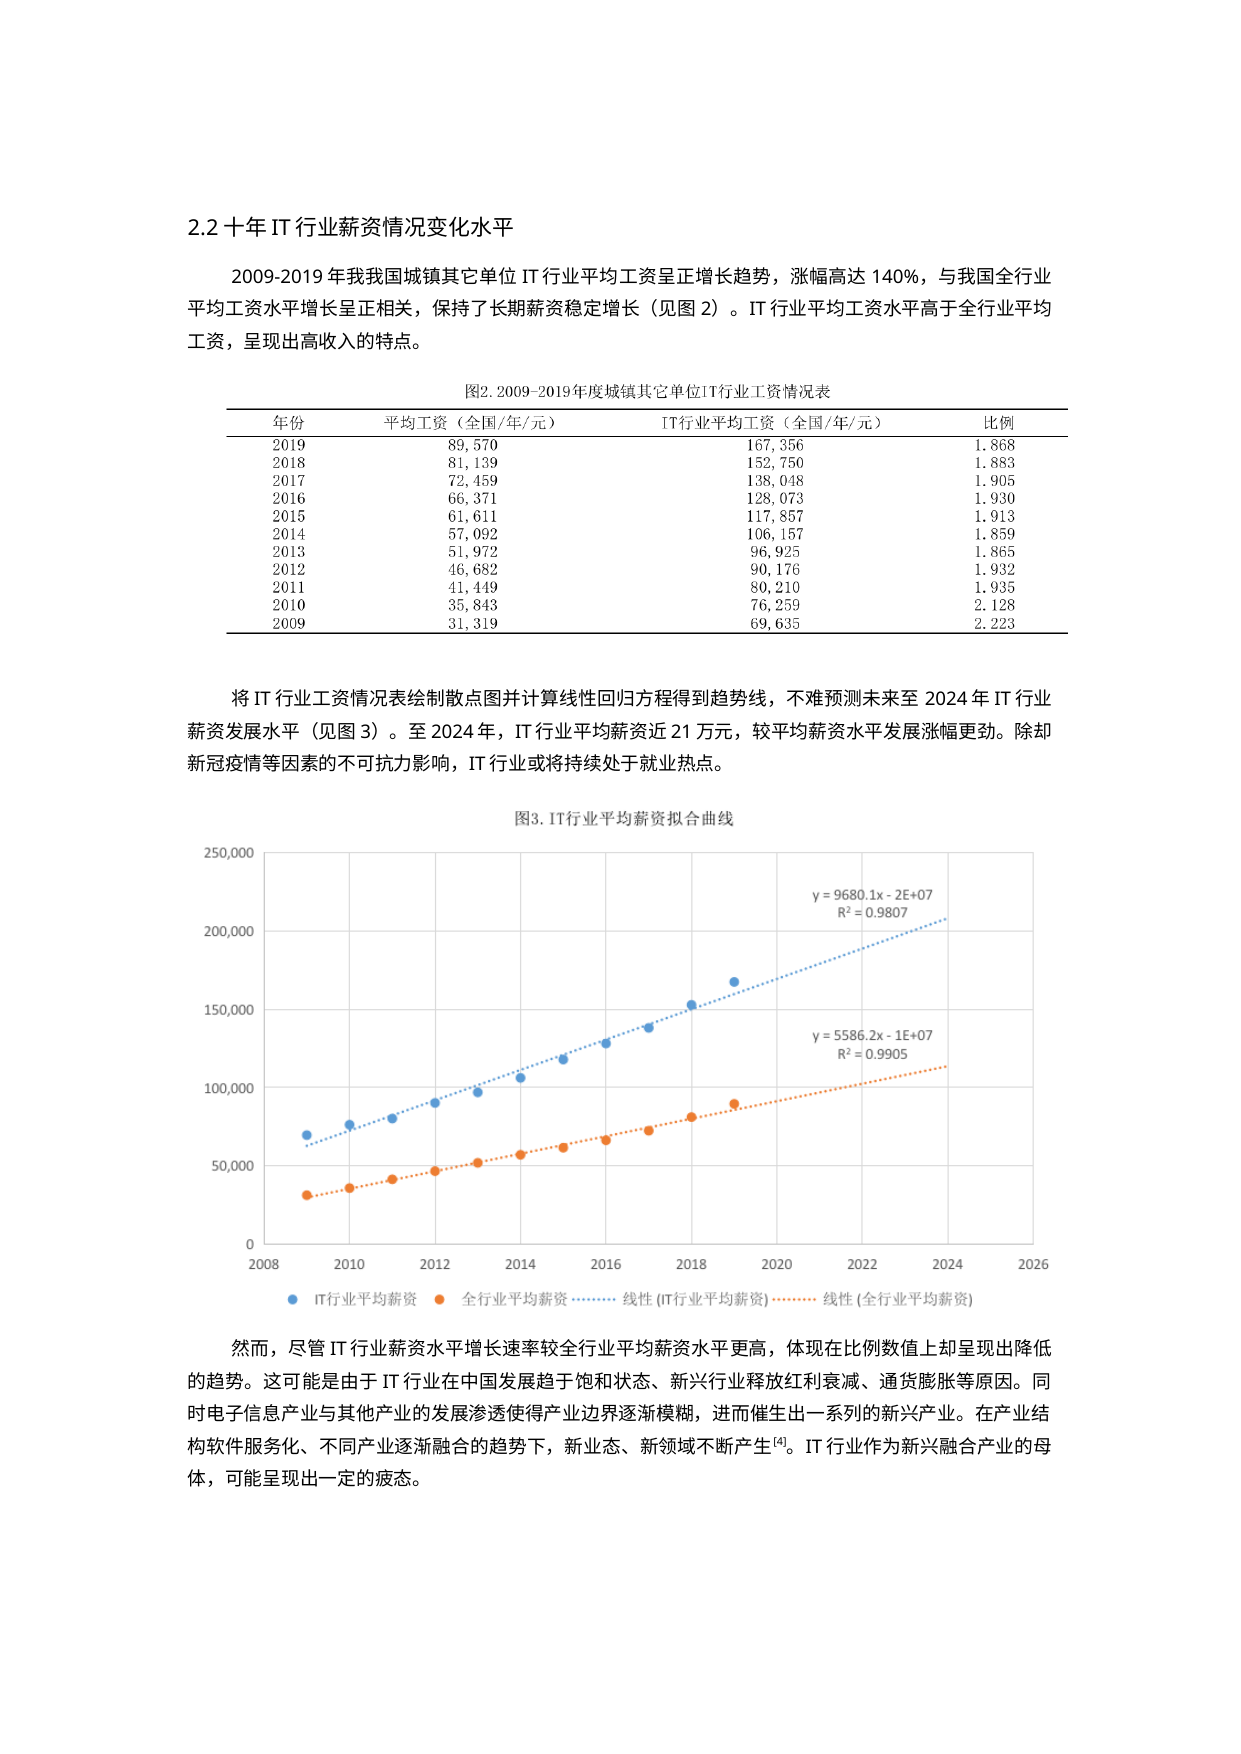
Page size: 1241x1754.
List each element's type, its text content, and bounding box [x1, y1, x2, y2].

text 2.2十年IT行业薪资情况变化水平 [187, 211, 1053, 243]
text 2009-2019年我我国城镇其它单位IT行业平均工资呈正增长趋势，涨幅高达140%，与我国全行业平均工资水平增长呈正相关，保持了长期薪资稳定增长（见图2）。IT行业平均工资水平高于全行业平均工资，呈现出高收入的特点。 [187, 260, 1053, 357]
picture [192, 799, 1057, 1320]
picture [214, 362, 1079, 655]
